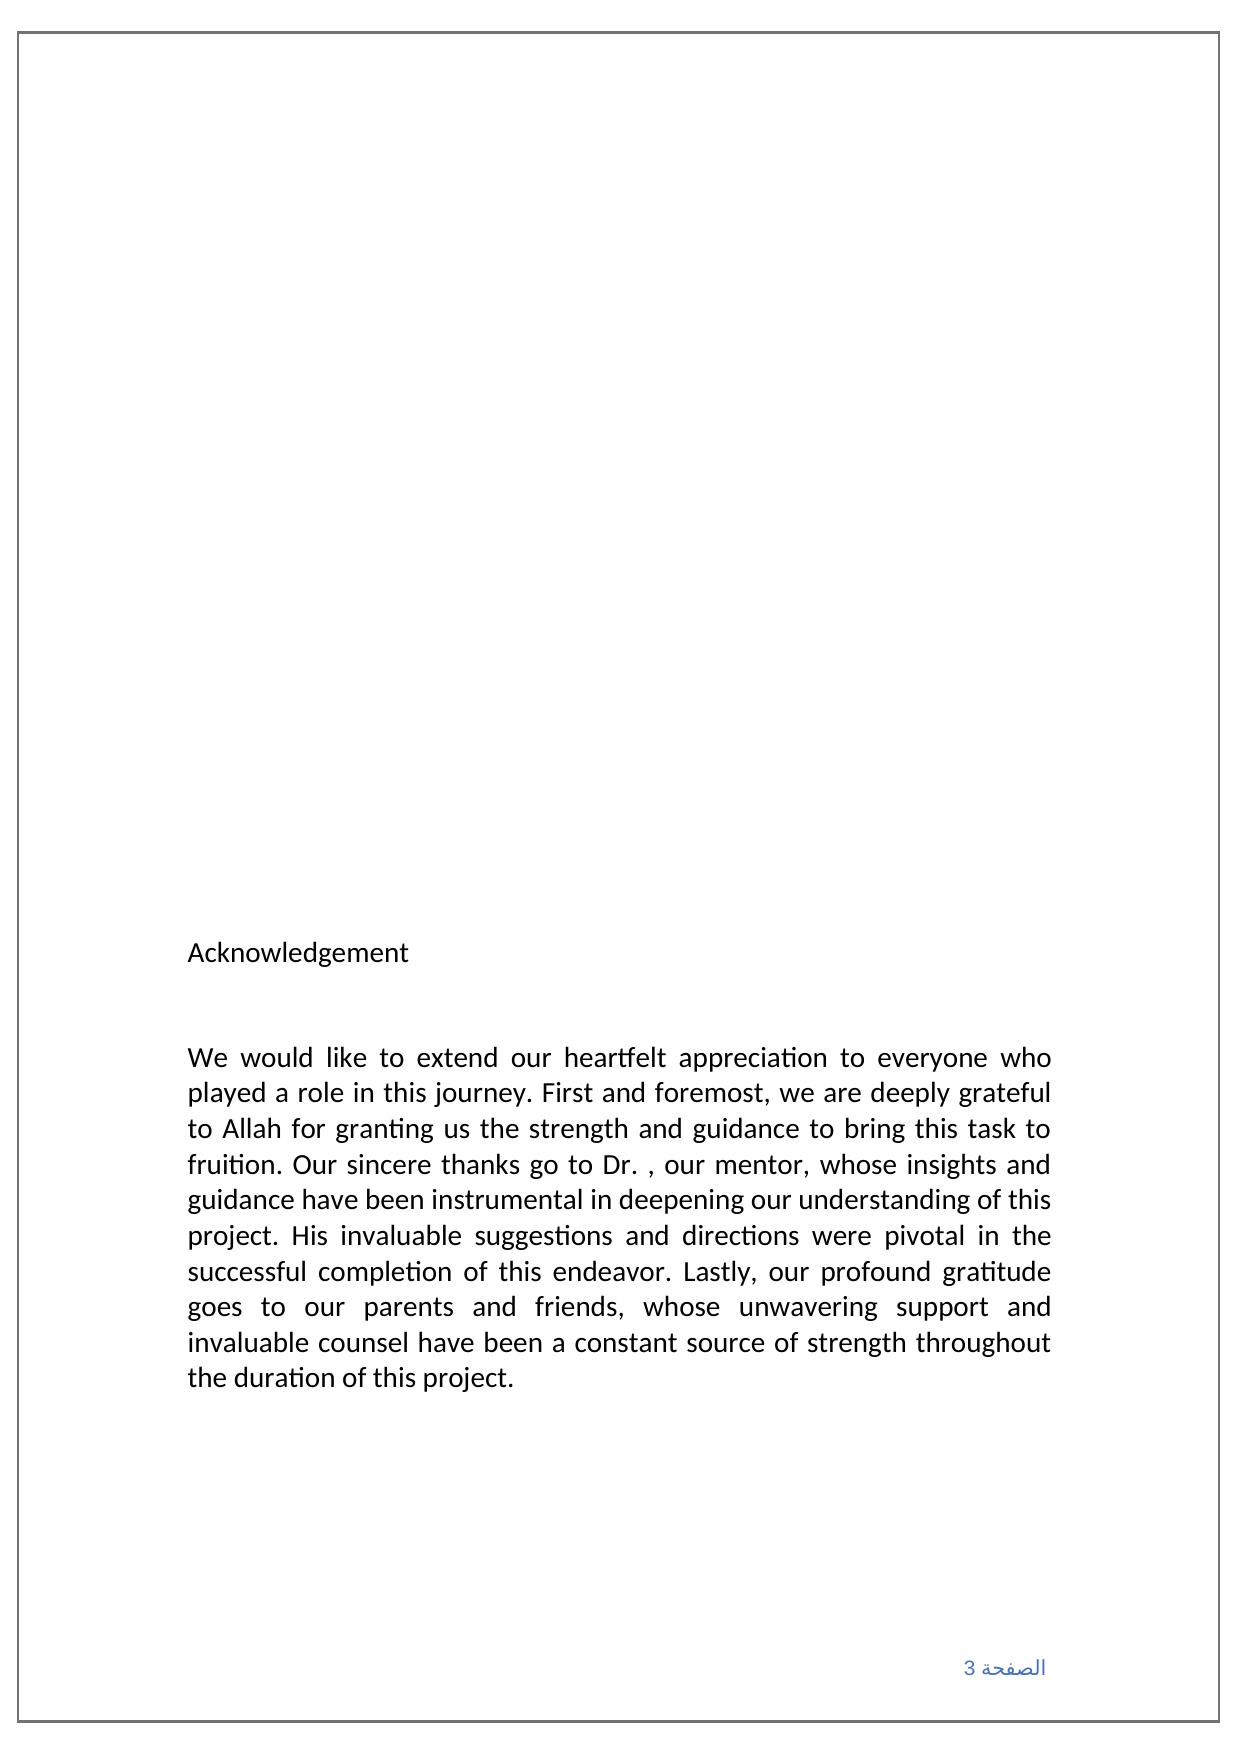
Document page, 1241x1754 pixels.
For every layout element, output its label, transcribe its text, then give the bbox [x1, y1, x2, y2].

text Acknowledgement [187, 934, 1053, 970]
text We would like to extend our heartfelt appreciation to everyone who played a role in this journey. First and foremost, we are deeply grateful to Allah for granting us the strength and guidance to bring this task to fruition. Our sincere thanks go to Dr. , our mentor, whose insights and guidance have been instrumental in deepening our understanding of this project. His invaluable suggestions and directions were pivotal in the successful completion of this endeavor. Lastly, our profound gratitude goes to our parents and friends, whose unwavering support and invaluable counsel have been a constant source of strength throughout the duration of this project. [187, 1039, 1053, 1395]
